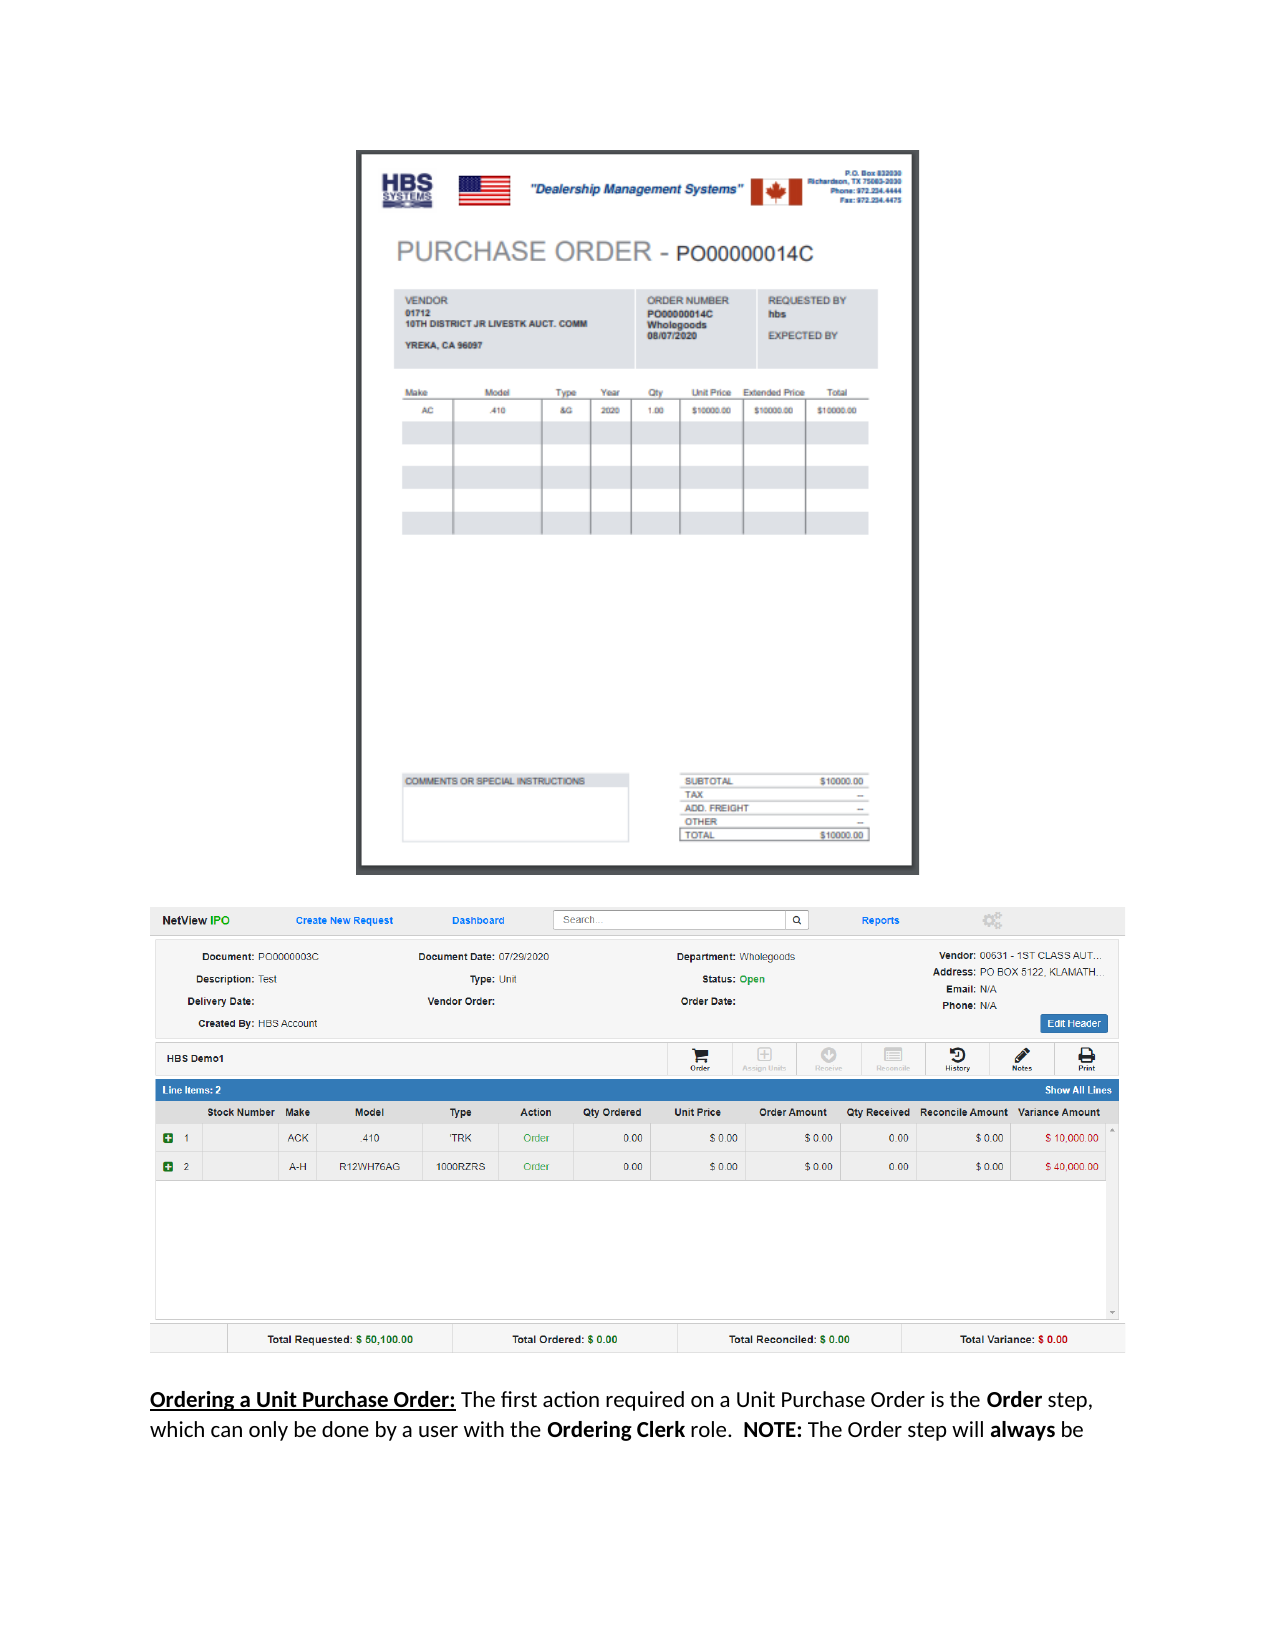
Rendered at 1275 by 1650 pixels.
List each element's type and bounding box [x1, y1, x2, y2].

picture [356, 150, 920, 875]
picture [150, 907, 1125, 1353]
text [150, 1385, 1125, 1444]
